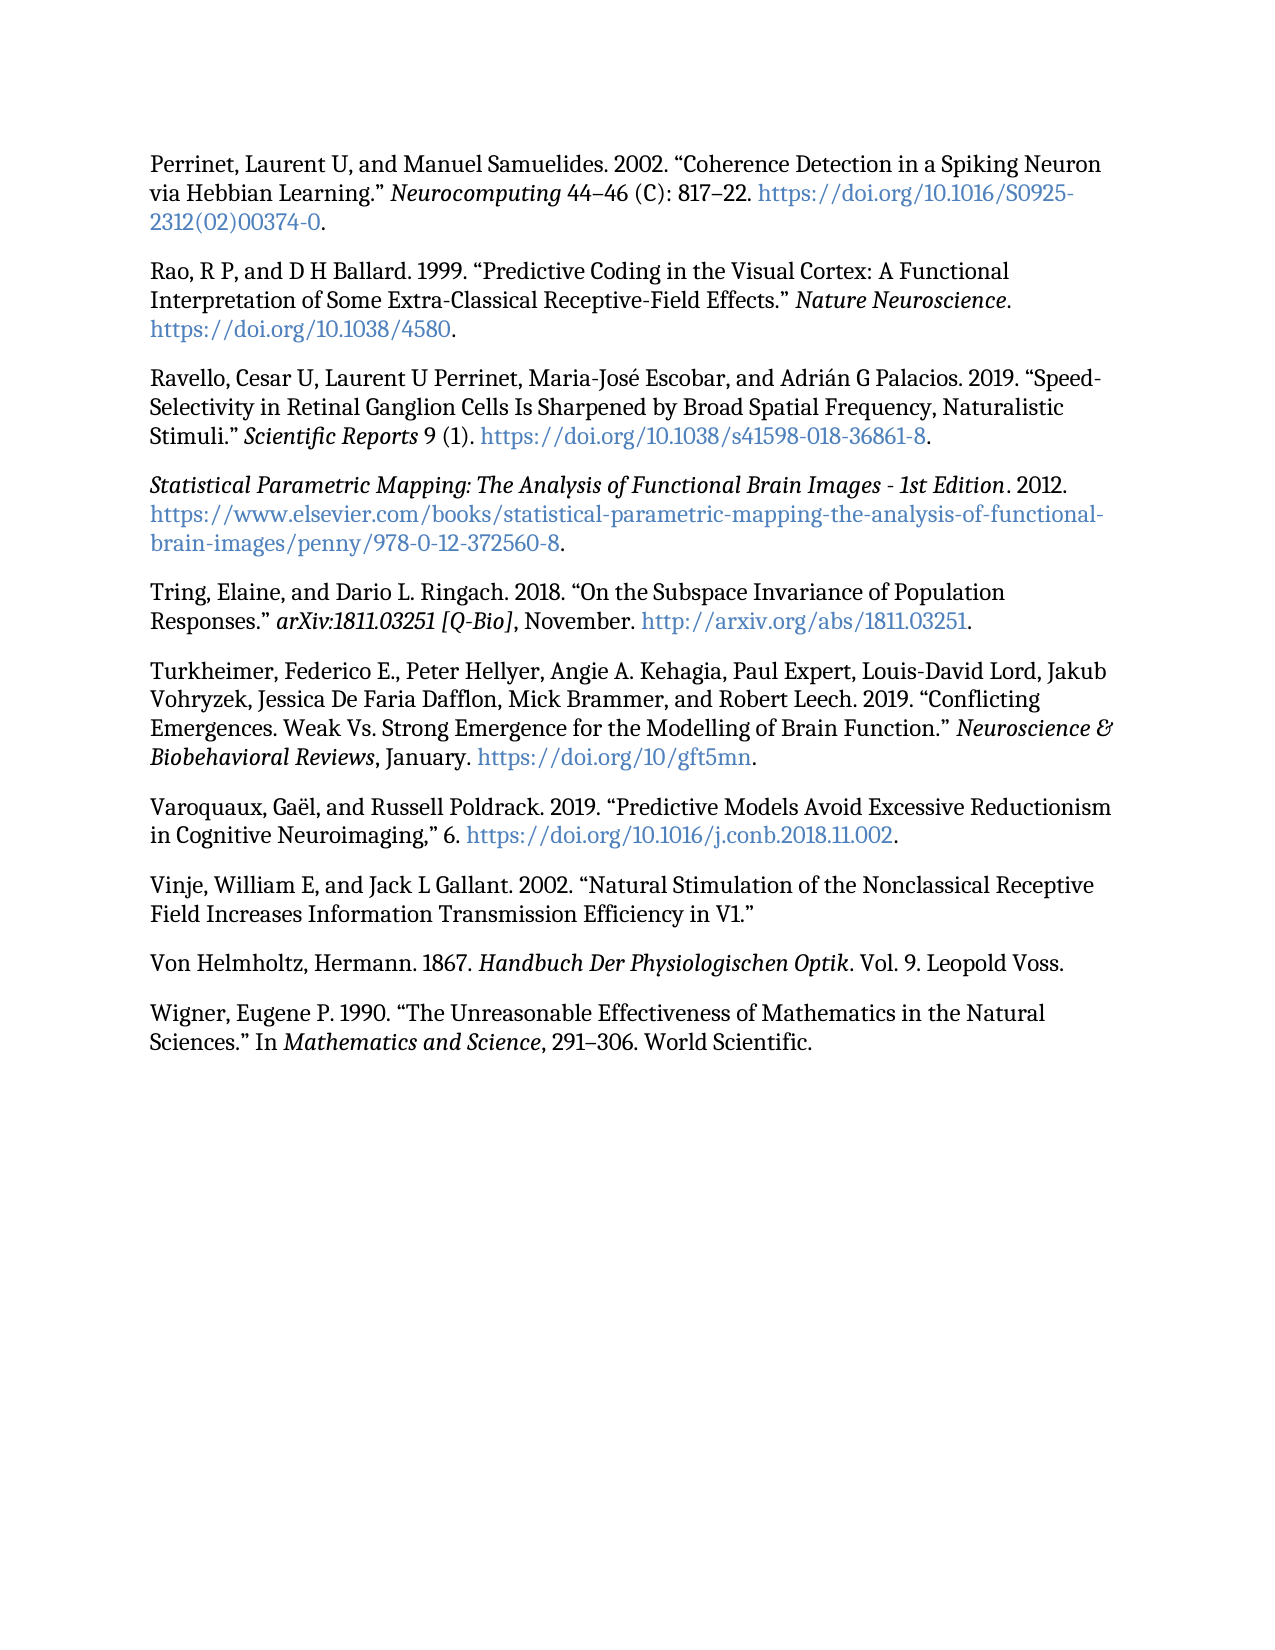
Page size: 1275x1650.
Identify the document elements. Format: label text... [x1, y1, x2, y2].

text Perrinet, Laurent U, and Manuel Samuelides. 2002. “Coherence Detection in a Spiking Neuron via Hebbian Learning.” Neurocomputing 44–46 (C): 817–22. https://doi.org/10.1016/S0925-2312(02)00374-0. [150, 150, 1125, 236]
text Vinje, William E, and Jack L Gallant. 2002. “Natural Stimulation of the Nonclassical Receptive Field Increases Information Transmission Efficiency in V1.” [150, 871, 1125, 928]
text Ravello, Cesar U, Laurent U Perrinet, Maria-José Escobar, and Adrián G Palacios. 2019. “Speed-Selectivity in Retinal Ganglion Cells Is Sharpened by Broad Spatial Frequency, Naturalistic Stimuli.” Scientific Reports 9 (1). https://doi.org/10.1038/s41598-018-36861-8. [150, 364, 1125, 450]
text Von Helmholtz, Hermann. 1867. Handbuch Der Physiologischen Optik. Vol. 9. Leopold Voss. [150, 949, 1125, 978]
text Statistical Parametric Mapping: The Analysis of Functional Brain Images - 1st Edition. 2012. https://www.elsevier.com/books/statistical-parametric-mapping-the-analysis-of-functional-brain-images/penny/978-0-12-372560-8. [150, 471, 1125, 557]
text Rao, R P, and D H Ballard. 1999. “Predictive Coding in the Visual Cortex: A Functional Interpretation of Some Extra-Classical Receptive-Field Effects.” Nature Neuroscience. https://doi.org/10.1038/4580. [150, 257, 1125, 343]
text Varoquaux, Gaël, and Russell Poldrack. 2019. “Predictive Models Avoid Excessive Reductionism in Cognitive Neuroimaging,” 6. https://doi.org/10.1016/j.conb.2018.11.002. [150, 792, 1125, 850]
text Tring, Elaine, and Dario L. Ringach. 2018. “On the Subspace Invariance of Population Responses.” arXiv:1811.03251 [Q-Bio], November. http://arxiv.org/abs/1811.03251. [150, 578, 1125, 636]
text Turkheimer, Federico E., Peter Hellyer, Angie A. Kehagia, Paul Expert, Louis-David Lord, Jakub Vohryzek, Jessica De Faria Dafflon, Mick Brammer, and Robert Leech. 2019. “Conflicting Emergences. Weak Vs. Strong Emergence for the Modelling of Brain Function.” Neuroscience & Biobehavioral Reviews, January. https://doi.org/10/gft5mn. [150, 657, 1125, 772]
text Wigner, Eugene P. 1990. “The Unreasonable Effectiveness of Mathematics in the Natural Sciences.” In Mathematics and Science, 291–306. World Scientific. [150, 999, 1125, 1056]
